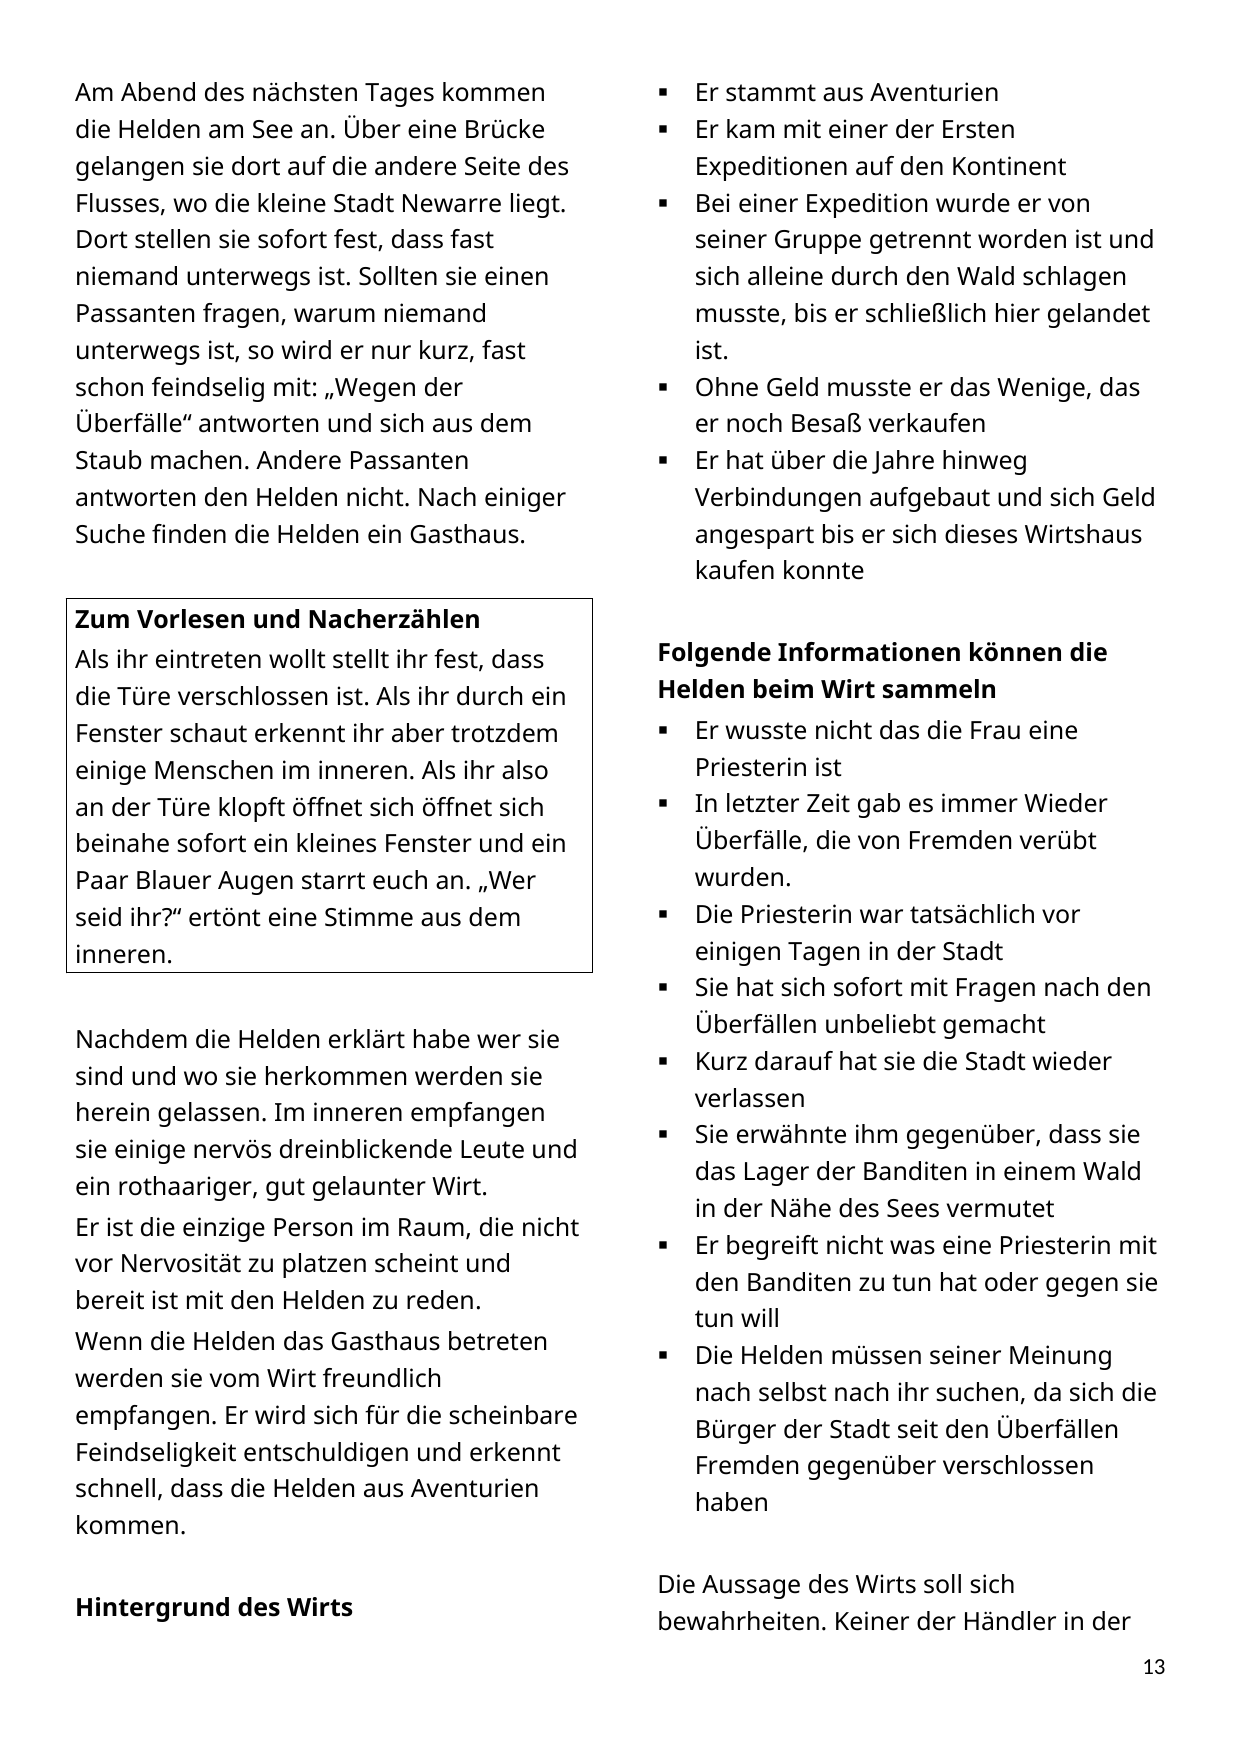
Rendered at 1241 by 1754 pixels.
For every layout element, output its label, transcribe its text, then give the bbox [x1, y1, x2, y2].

text Nachdem die Helden erklärt habe wer sie sind und wo sie herkommen werden sie herein gelassen. Im inneren empfangen sie einige nervös dreinblickende Leute und ein rothaariger, gut gelaunter Wirt. [75, 1021, 583, 1202]
text Zum Vorlesen und Nacherzählen [67, 599, 592, 635]
text Wenn die Helden das Gasthaus betreten werden sie vom Wirt freundlich empfangen. Er wird sich für die scheinbare Feindseligkeit entschuldigen und erkennt schnell, dass die Helden aus Aventurien kommen. [75, 1324, 583, 1542]
list Sie hat sich sofort mit Fragen nach den Überfällen unbeliebt gemacht [657, 970, 1165, 1041]
text Am Abend des nächsten Tages kommen die Helden am See an. Über eine Brücke gelangen sie dort auf die andere Seite des Flusses, wo die kleine Stadt Newarre liegt. Dort stellen sie sofort fest, dass fast niemand unterwegs ist. Sollten sie einen Passanten fragen, warum niemand unterwegs ist, so wird er nur kurz, fast schon feindselig mit: „Wegen der Überfälle“ antworten und sich aus dem Staub machen. Andere Passanten antworten den Helden nicht. Nach einiger Suche finden die Helden ein Gasthaus. [75, 75, 583, 550]
text Als ihr eintreten wollt stellt ihr fest, dass die Türe verschlossen ist. Als ihr durch ein Fenster schaut erkennt ihr aber trotzdem einige Menschen im inneren. Als ihr also an der Türe klopft öffnet sich öffnet sich beinahe sofort ein kleines Fenster und ein Paar Blauer Augen starrt euch an. „Wer seid ihr?“ ertönt eine Stimme aus dem inneren. [67, 639, 592, 972]
list Bei einer Expedition wurde er von seiner Gruppe getrennt worden ist und sich alleine durch den Wald schlagen musste, bis er schließlich hier gelandet ist. [657, 185, 1165, 366]
text Hintergrund des Wirts [75, 1589, 583, 1624]
list Er kam mit einer der Ersten Expeditionen auf den Kontinent [657, 112, 1165, 183]
list In letzter Zeit gab es immer Wieder Überfälle, die von Fremden verübt wurden. [657, 786, 1165, 894]
list Die Helden müssen seiner Meinung nach selbst nach ihr suchen, da sich die Bürger der Stadt seit den Überfällen Fremden gegenüber verschlossen haben [657, 1338, 1165, 1519]
list Er stammt aus Aventurien [657, 75, 1165, 109]
list Sie erwähnte ihm gegenüber, dass sie das Lager der Banditen in einem Wald in der Nähe des Sees vermutet [657, 1117, 1165, 1225]
list Kurz darauf hat sie die Stadt wieder verlassen [657, 1043, 1165, 1114]
list Ohne Geld musste er das Wenige, das er noch Besaß verkaufen [657, 369, 1165, 440]
text Er ist die einzige Person im Raum, die nicht vor Nervosität zu platzen scheint und bereit ist mit den Helden zu reden. [75, 1209, 583, 1317]
list Die Priesterin war tatsächlich vor einigen Tagen in der Stadt [657, 896, 1165, 967]
list Er begreift nicht was eine Priesterin mit den Banditen zu tun hat oder gegen sie tun will [657, 1227, 1165, 1335]
list Er wusste nicht das die Frau eine Priesterin ist [657, 713, 1165, 783]
list Er hat über die Jahre hinweg Verbindungen aufgebaut und sich Geld angespart bis er sich dieses Wirtshaus kaufen konnte [657, 443, 1165, 587]
text Folgende Informationen können die Helden beim Wirt sammeln [657, 635, 1165, 706]
